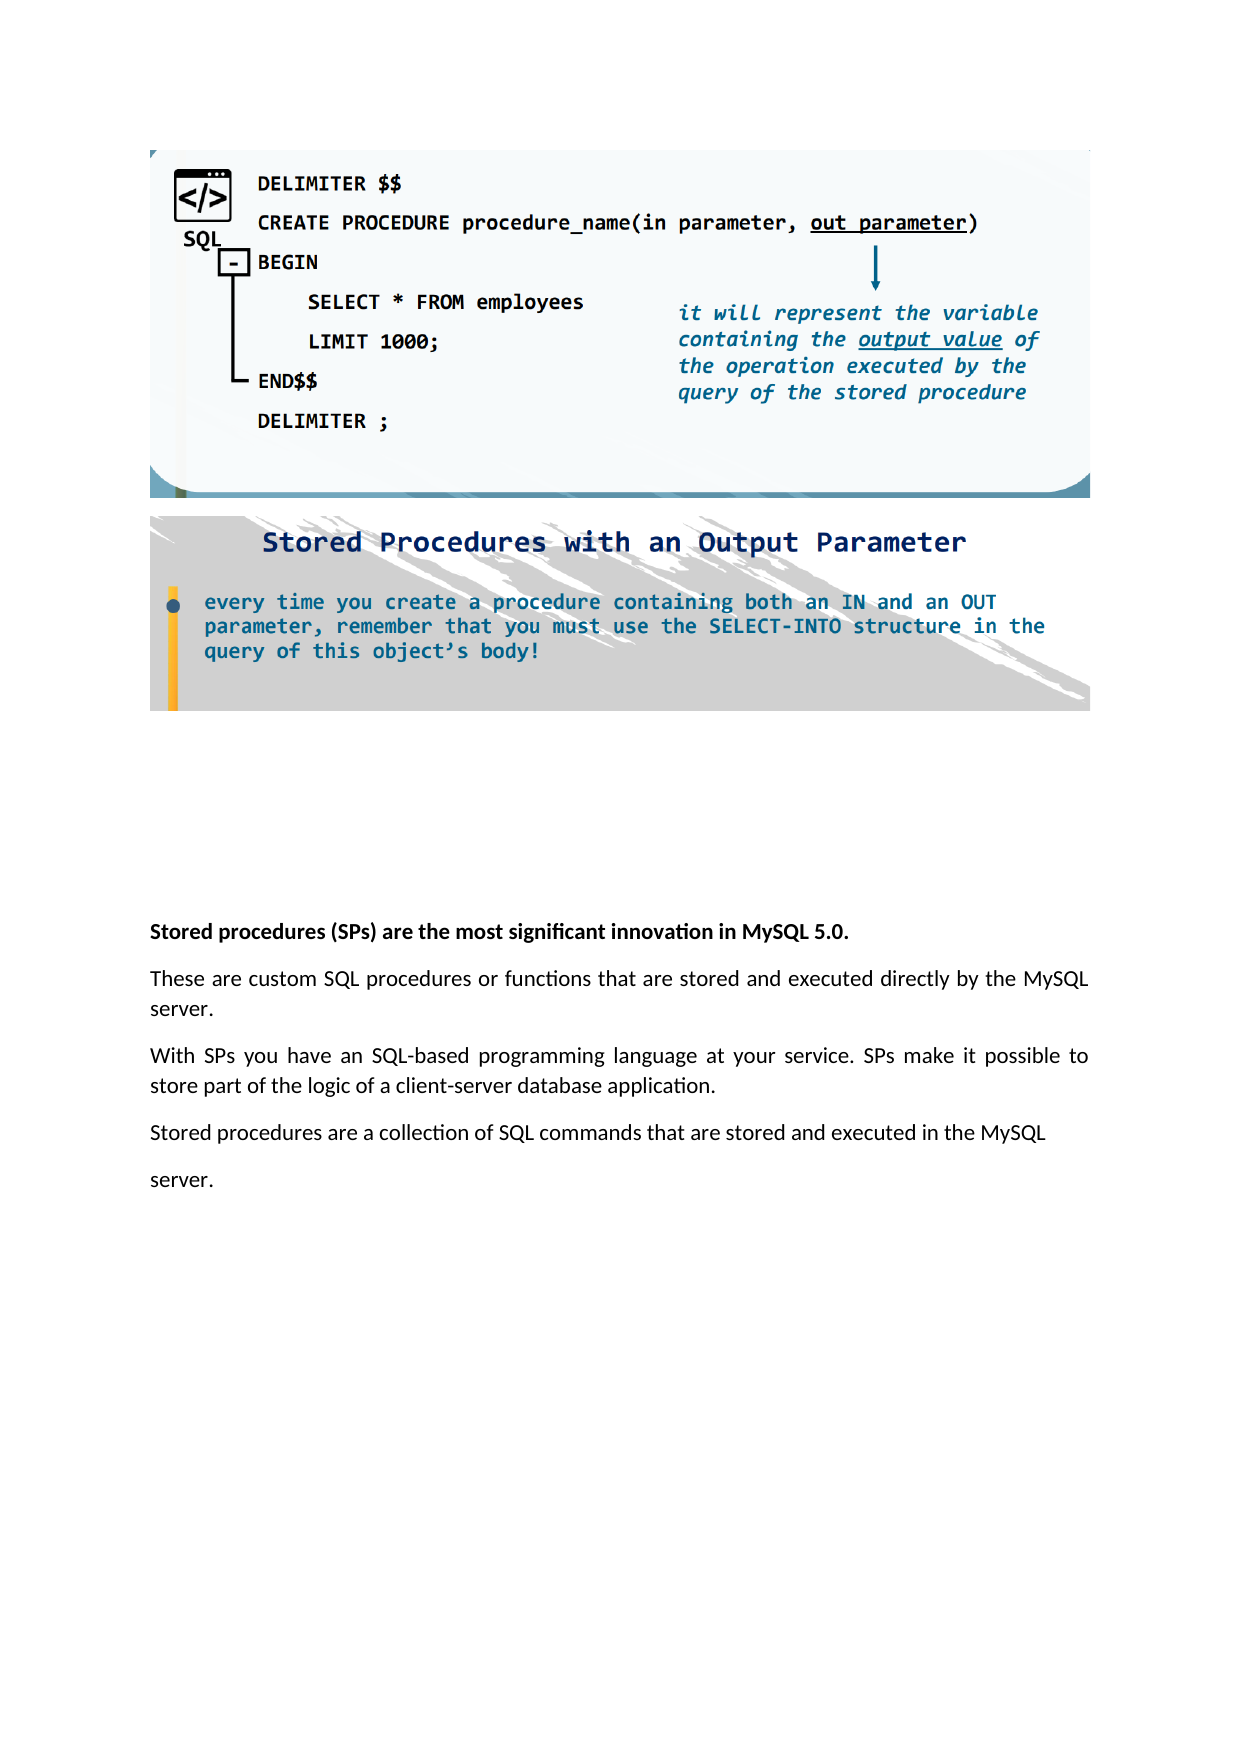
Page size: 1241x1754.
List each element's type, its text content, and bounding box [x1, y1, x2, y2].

text Stored procedures (SPs) are the most significant innovation in MySQL 5.0. [150, 917, 1090, 945]
picture [150, 150, 1091, 498]
text These are custom SQL procedures or functions that are stored and executed directly by the MySQL server. [150, 964, 1090, 1022]
picture [150, 516, 1091, 711]
text Stored procedures are a collection of SQL commands that are stored and executed in the MySQL [150, 1118, 1090, 1146]
text server. [150, 1165, 1090, 1193]
text With SPs you have an SQL-based programming language at your service. SPs make it possible to store part of the logic of a client-server database application. [150, 1041, 1090, 1099]
